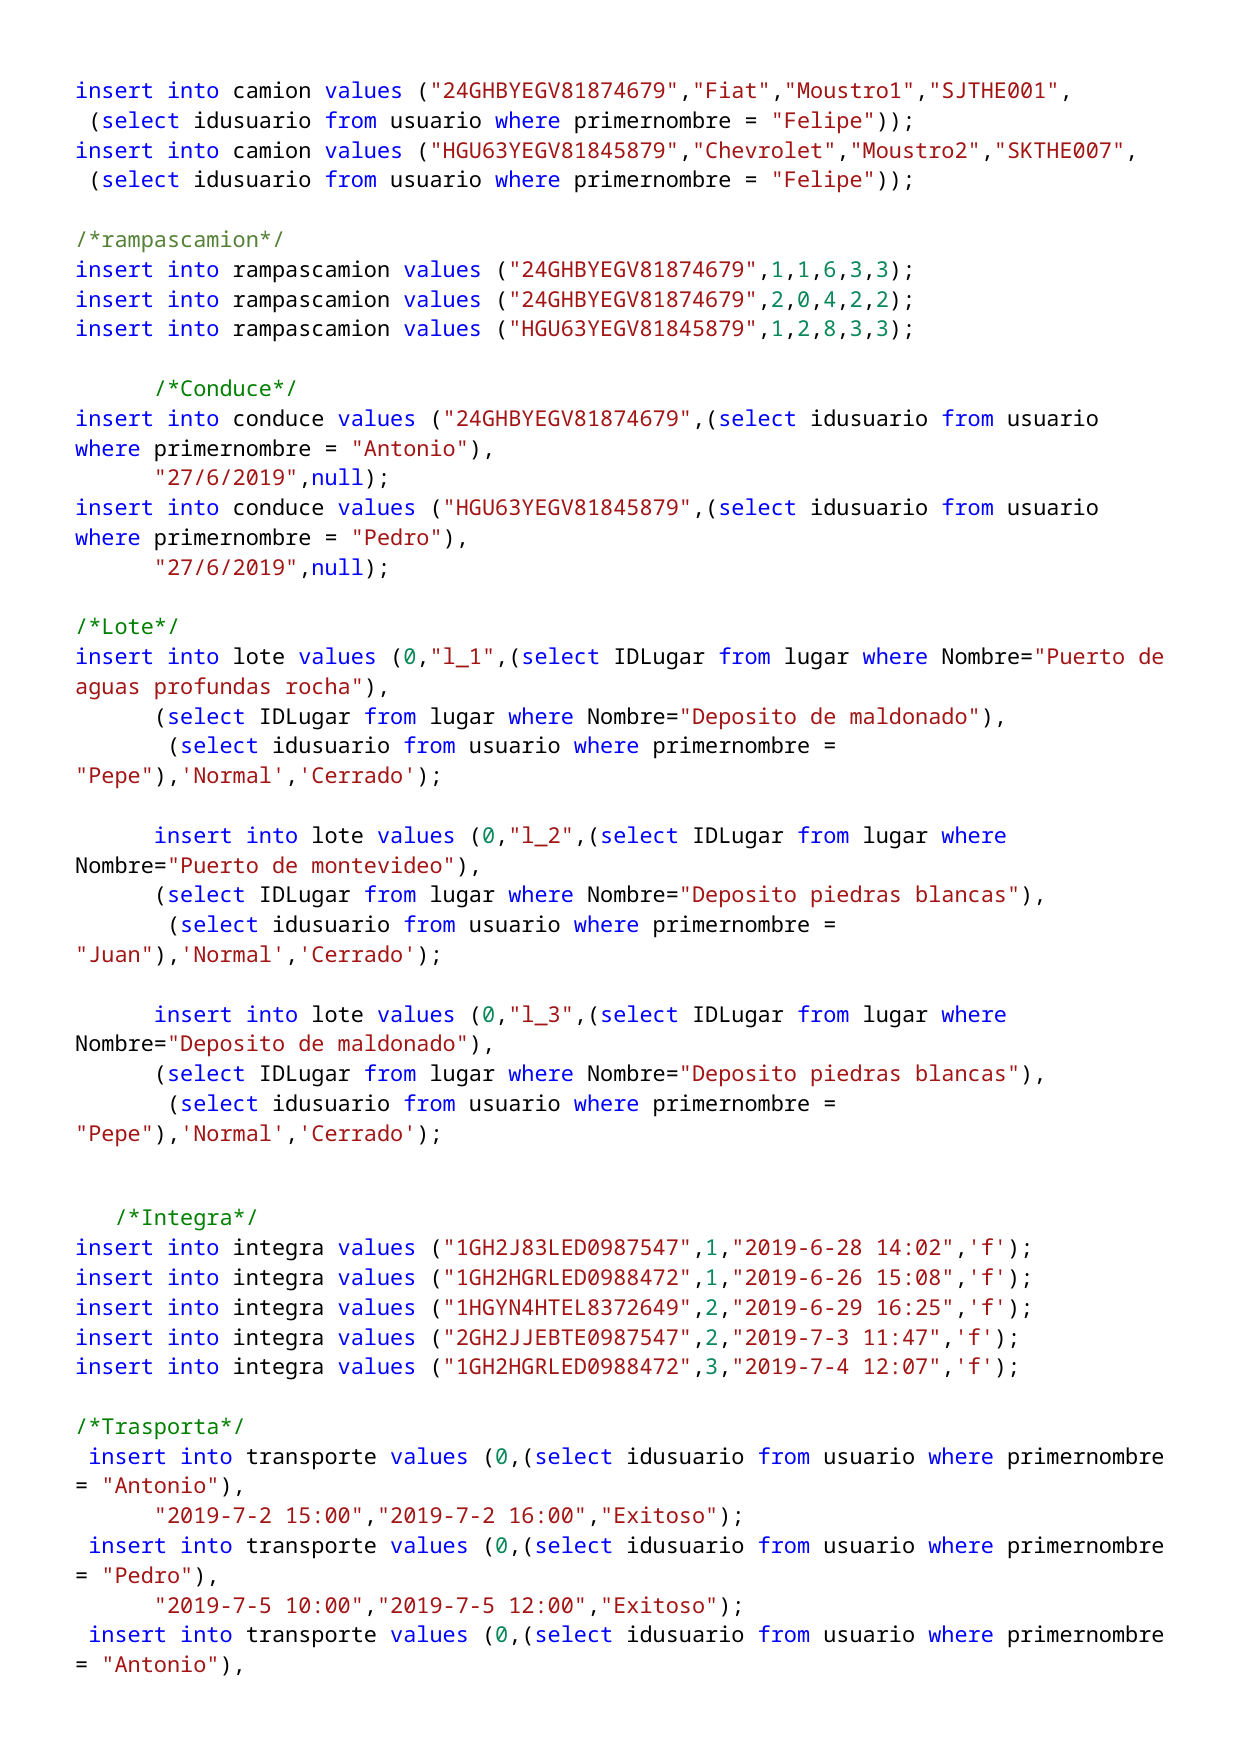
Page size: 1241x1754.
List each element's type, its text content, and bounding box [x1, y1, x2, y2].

text (select idusuario from usuario where primernombre = "Felipe")); [75, 164, 1165, 194]
text (select idusuario from usuario where primernombre = "Pepe"),'Normal','Cerrado'); [75, 730, 1165, 790]
text (select idusuario from usuario where primernombre = "Juan"),'Normal','Cerrado'); [75, 909, 1165, 969]
text insert into integra values ("1GH2J83LED0987547",1,"2019-6-28 14:02",'f'); [75, 1232, 1165, 1262]
text insert into lote values (0,"l_1",(select IDLugar from lugar where Nombre="Puerto de aguas profundas rocha"), [75, 641, 1165, 701]
text insert into camion values ("24GHBYEGV81874679","Fiat","Moustro1","SJTHE001", [75, 75, 1165, 105]
text insert into conduce values ("HGU63YEGV81845879",(select idusuario from usuario where primernombre = "Pedro"), [75, 492, 1165, 552]
text "27/6/2019",null); [75, 552, 1165, 581]
text /*Integra*/ [75, 1202, 1165, 1232]
text insert into rampascamion values ("24GHBYEGV81874679",1,1,6,3,3); [75, 254, 1165, 283]
text insert into integra values ("1GH2HGRLED0988472",1,"2019-6-26 15:08",'f'); [75, 1262, 1165, 1292]
text "2019-7-5 10:00","2019-7-5 12:00","Exitoso"); [75, 1589, 1165, 1619]
text insert into transporte values (0,(select idusuario from usuario where primernombre = "Antonio"), [75, 1619, 1165, 1679]
text (select IDLugar from lugar where Nombre="Deposito piedras blancas"), [75, 879, 1165, 909]
text /*Conduce*/ [75, 373, 1165, 403]
text insert into lote values (0,"l_3",(select IDLugar from lugar where Nombre="Deposito de maldonado"), [75, 998, 1165, 1058]
text insert into conduce values ("24GHBYEGV81874679",(select idusuario from usuario where primernombre = "Antonio"), [75, 403, 1165, 462]
text insert into camion values ("HGU63YEGV81845879","Chevrolet","Moustro2","SKTHE007", [75, 134, 1165, 164]
text (select idusuario from usuario where primernombre = "Felipe")); [75, 105, 1165, 134]
text insert into rampascamion values ("24GHBYEGV81874679",2,0,4,2,2); [75, 283, 1165, 313]
text insert into lote values (0,"l_2",(select IDLugar from lugar where Nombre="Puerto de montevideo"), [75, 820, 1165, 879]
text (select IDLugar from lugar where Nombre="Deposito piedras blancas"), [75, 1058, 1165, 1088]
text (select IDLugar from lugar where Nombre="Deposito de maldonado"), [75, 701, 1165, 730]
text "2019-7-2 15:00","2019-7-2 16:00","Exitoso"); [75, 1500, 1165, 1530]
text insert into transporte values (0,(select idusuario from usuario where primernombre = "Pedro"), [75, 1530, 1165, 1589]
text insert into integra values ("1GH2HGRLED0988472",3,"2019-7-4 12:07",'f'); [75, 1351, 1165, 1381]
text (select idusuario from usuario where primernombre = "Pepe"),'Normal','Cerrado'); [75, 1088, 1165, 1147]
text /*rampascamion*/ [75, 224, 1165, 254]
text insert into transporte values (0,(select idusuario from usuario where primernombre = "Antonio"), [75, 1441, 1165, 1500]
text /*Lote*/ [75, 611, 1165, 641]
text insert into integra values ("2GH2JJEBTE0987547",2,"2019-7-3 11:47",'f'); [75, 1321, 1165, 1351]
text insert into rampascamion values ("HGU63YEGV81845879",1,2,8,3,3); [75, 313, 1165, 343]
text insert into integra values ("1HGYN4HTEL8372649",2,"2019-6-29 16:25",'f'); [75, 1292, 1165, 1321]
text "27/6/2019",null); [75, 462, 1165, 492]
text /*Trasporta*/ [75, 1411, 1165, 1441]
